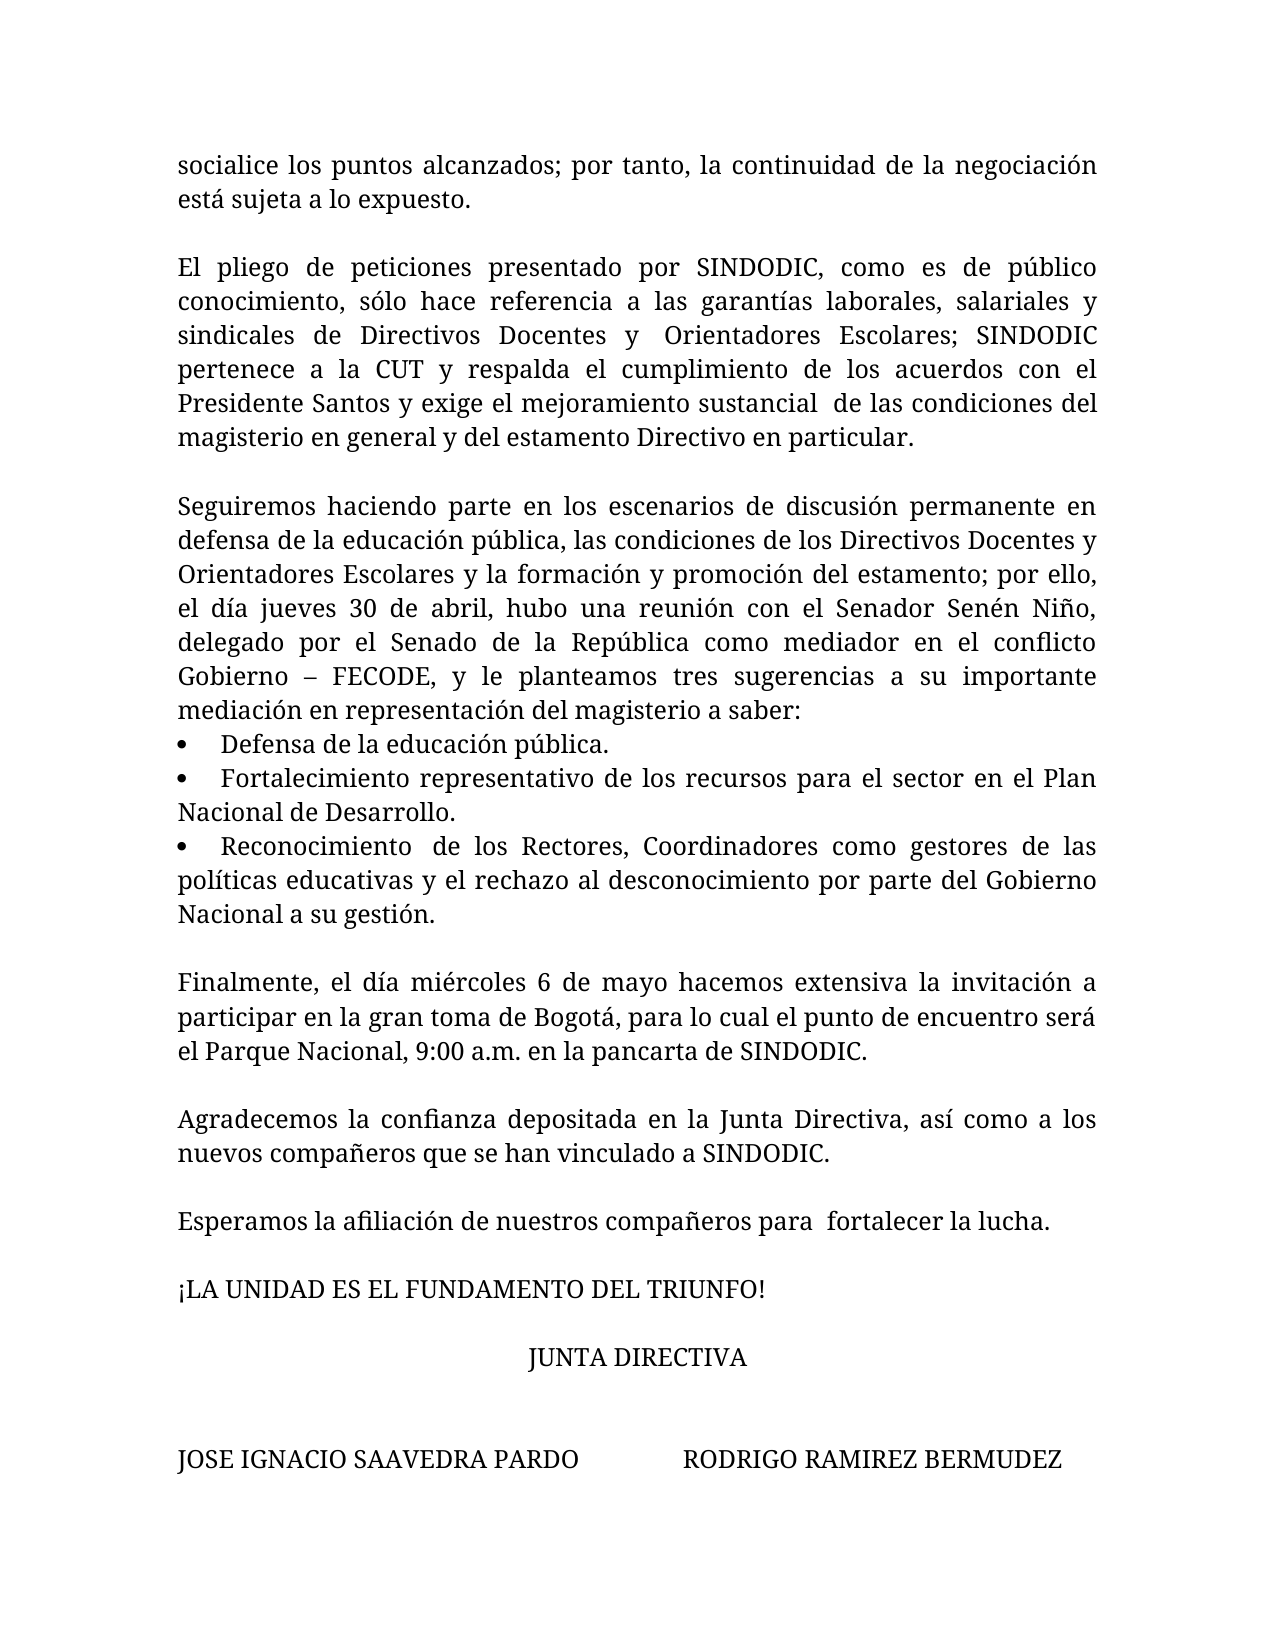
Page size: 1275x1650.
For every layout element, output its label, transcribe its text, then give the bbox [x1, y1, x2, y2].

text  Fortalecimiento representativo de los recursos para el sector en el Plan Nacional de Desarrollo. [177, 761, 1098, 829]
text JUNTA DIRECTIVA [177, 1340, 1098, 1374]
text Finalmente, el día miércoles 6 de mayo hacemos extensiva la invitación a participar en la gran toma de Bogotá, para lo cual el punto de encuentro será el Parque Nacional, 9:00 a.m. en la pancarta de SINDODIC. [177, 965, 1098, 1067]
text  Defensa de la educación pública. [177, 727, 1098, 761]
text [177, 148, 1098, 216]
text ¡LA UNIDAD ES EL FUNDAMENTO DEL TRIUNFO! [177, 1272, 1098, 1306]
text JOSE IGNACIO SAAVEDRA PARDO RODRIGO RAMIREZ BERMUDEZ [177, 1442, 1098, 1476]
text Esperamos la afiliación de nuestros compañeros para fortalecer la lucha. [177, 1203, 1098, 1238]
text  Reconocimiento de los Rectores, Coordinadores como gestores de las políticas educativas y el rechazo al desconocimiento por parte del Gobierno Nacional a su gestión. [177, 829, 1098, 931]
text Agradecemos la confianza depositada en la Junta Directiva, así como a los nuevos compañeros que se han vinculado a SINDODIC. [177, 1101, 1098, 1169]
text El pliego de peticiones presentado por SINDODIC, como es de público conocimiento, sólo hace referencia a las garantías laborales, salariales y sindicales de Directivos Docentes y Orientadores Escolares; SINDODIC pertenece a la CUT y respalda el cumplimiento de los acuerdos con el Presidente Santos y exige el mejoramiento sustancial de las condiciones del magisterio en general y del estamento Directivo en particular. [177, 250, 1098, 454]
text Seguiremos haciendo parte en los escenarios de discusión permanente en defensa de la educación pública, las condiciones de los Directivos Docentes y Orientadores Escolares y la formación y promoción del estamento; por ello, el día jueves 30 de abril, hubo una reunión con el Senador Senén Niño, delegado por el Senado de la República como mediador en el conflicto Gobierno – FECODE, y le planteamos tres sugerencias a su importante mediación en representación del magisterio a saber: [177, 488, 1098, 727]
